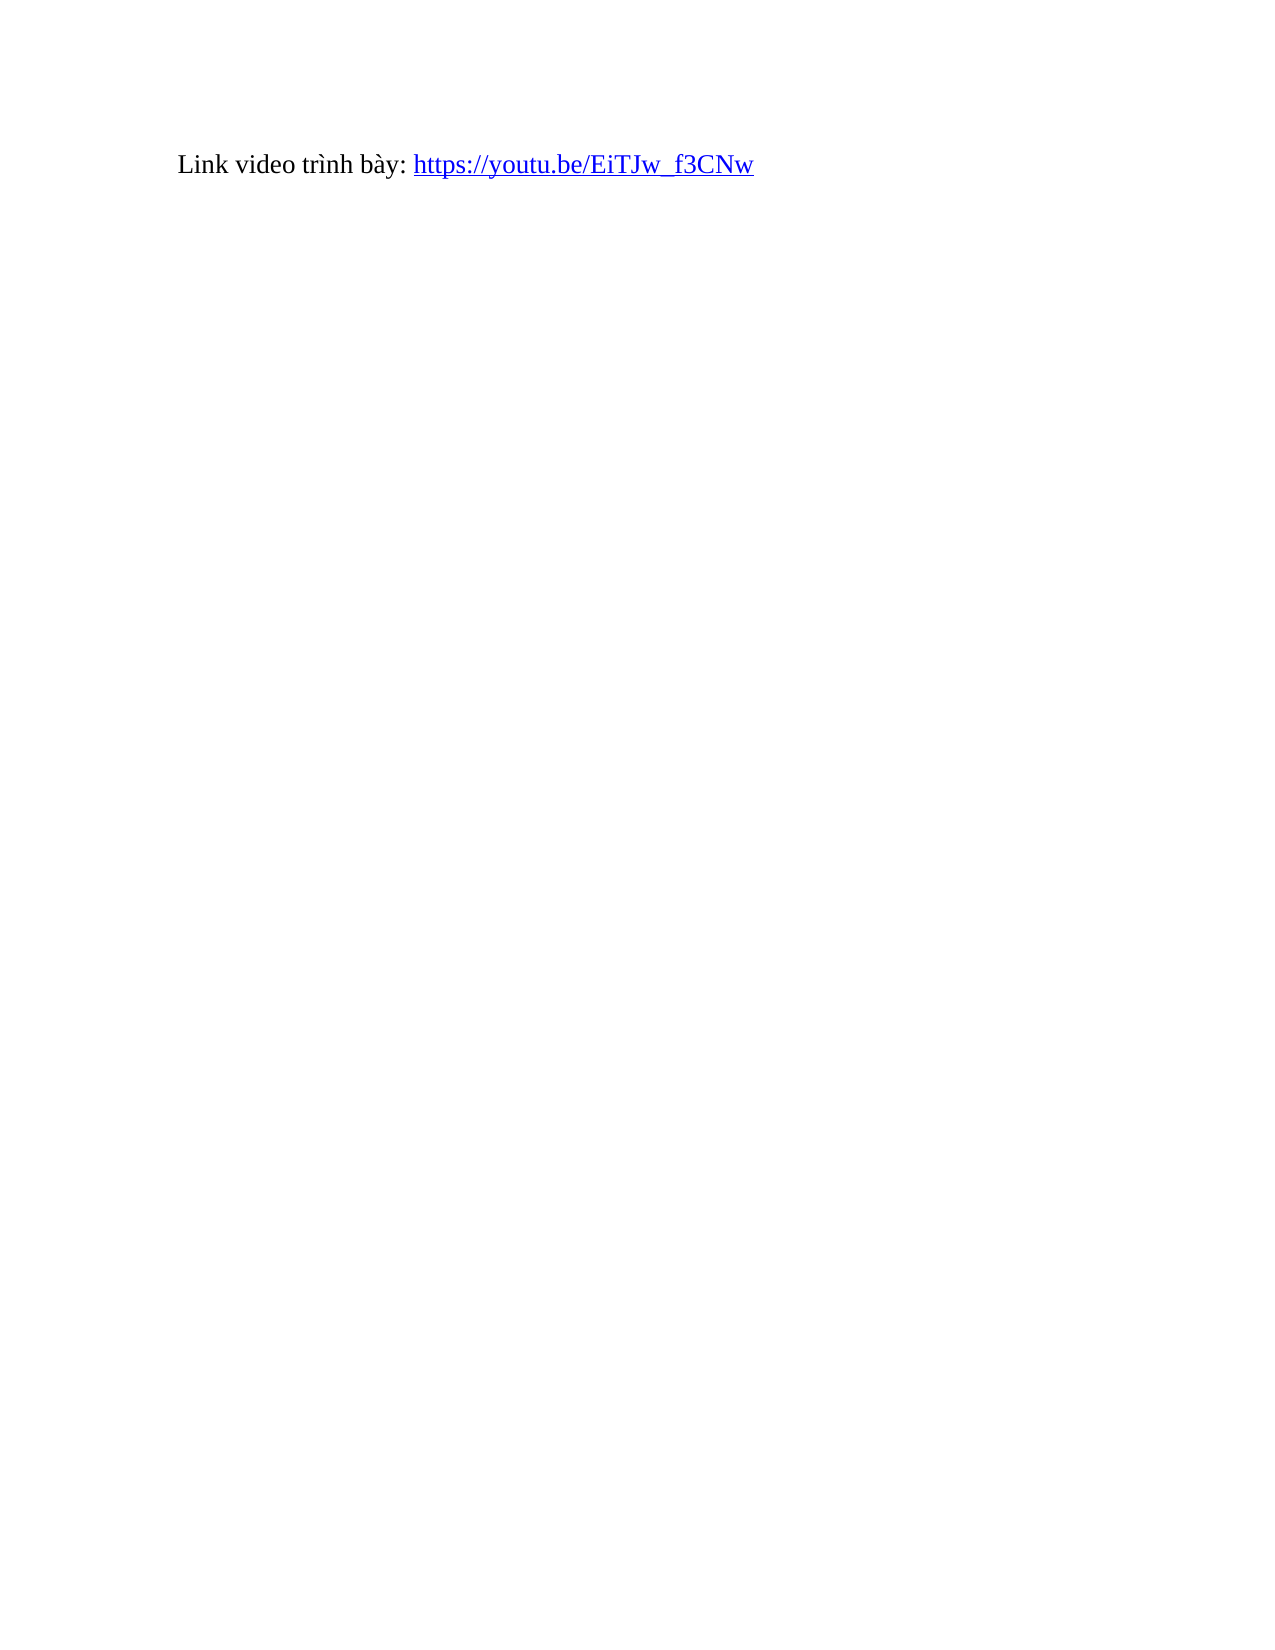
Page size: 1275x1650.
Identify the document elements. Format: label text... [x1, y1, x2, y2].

text Link video trình bày: https://youtu.be/EiTJw_f3CNw [177, 148, 1157, 179]
